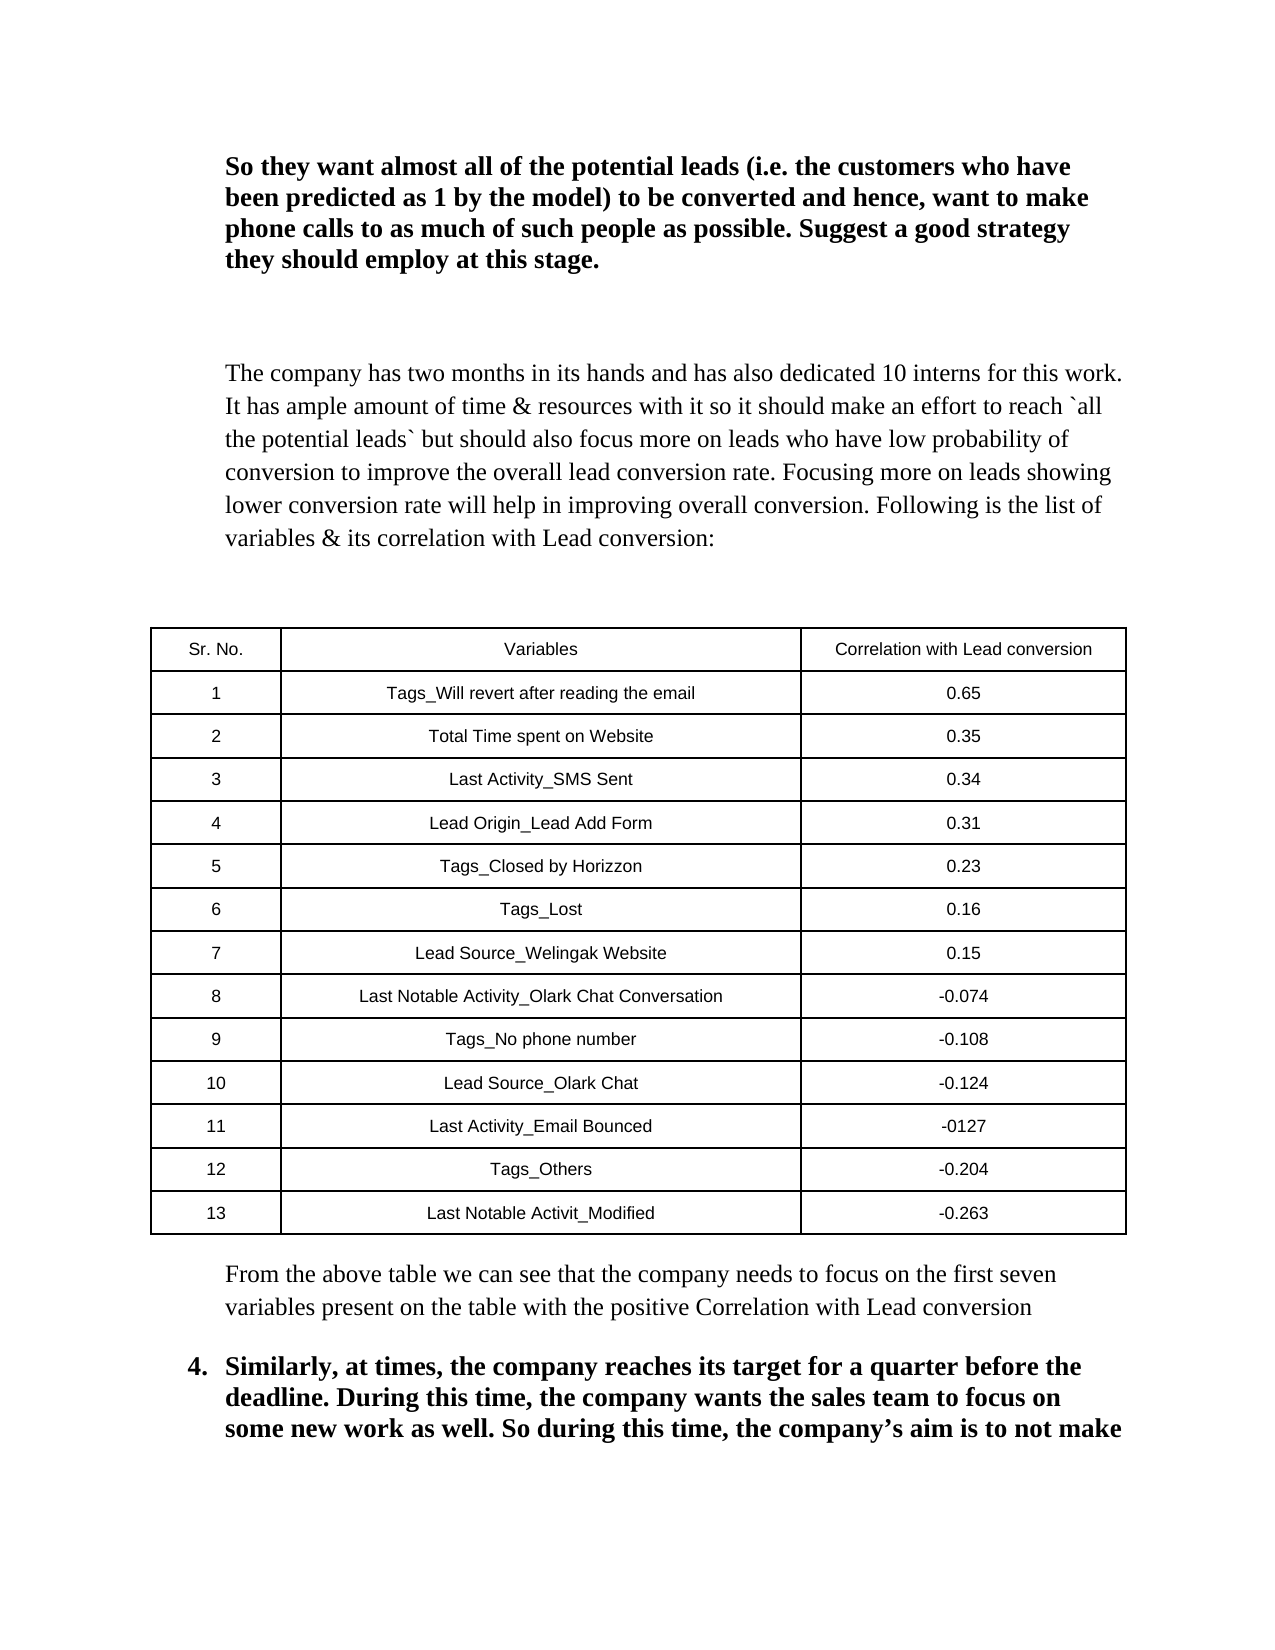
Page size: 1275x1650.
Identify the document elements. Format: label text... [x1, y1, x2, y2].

table_cell Last Activity_SMS Sent [282, 759, 800, 800]
table_cell 6 [152, 889, 280, 930]
table_cell 0.65 [802, 672, 1125, 713]
table_cell 7 [152, 932, 280, 973]
table_cell 0.31 [802, 802, 1125, 843]
table_cell Last Notable Activit_Modified [282, 1192, 800, 1233]
table_cell 0.35 [802, 715, 1125, 757]
table_cell 2 [152, 715, 280, 757]
table_cell -0.074 [802, 975, 1125, 1017]
table_cell 12 [152, 1149, 280, 1190]
table_cell -0.204 [802, 1149, 1125, 1190]
table_cell -0.124 [802, 1062, 1125, 1103]
table_cell Last Activity_Email Bounced [282, 1105, 800, 1147]
table_cell 0.15 [802, 932, 1125, 973]
table_cell -0.108 [802, 1019, 1125, 1060]
table_header Variables [282, 629, 800, 670]
table_cell Total Time spent on Website [282, 715, 800, 757]
table_cell 0.23 [802, 845, 1125, 887]
table_cell 8 [152, 975, 280, 1017]
table_cell 9 [152, 1019, 280, 1060]
table_cell Lead Source_Welingak Website [282, 932, 800, 973]
table_cell -0127 [802, 1105, 1125, 1147]
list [187, 150, 1125, 274]
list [187, 1350, 1125, 1443]
table_cell 5 [152, 845, 280, 887]
table_cell Tags_No phone number [282, 1019, 800, 1060]
table_cell Tags_Lost [282, 889, 800, 930]
table_cell Last Notable Activity_Olark Chat Conversation [282, 975, 800, 1017]
table_cell 3 [152, 759, 280, 800]
text The company has two months in its hands and has also dedicated 10 interns for this work. It has ample amount of time & resources with it so it should make an effort to reach `all the potential leads` but should also focus more on leads who have low probability of conversion to improve the overall lead conversion rate. Focusing more on leads showing lower conversion rate will help in improving overall conversion. Following is the list of variables & its correlation with Lead conversion: [225, 358, 1125, 552]
table_cell Tags_Others [282, 1149, 800, 1190]
text From the above table we can see that the company needs to focus on the first seven variables present on the table with the positive Correlation with Lead conversion [225, 1259, 1125, 1321]
table_cell 11 [152, 1105, 280, 1147]
table_cell -0.263 [802, 1192, 1125, 1233]
table_cell Tags_Closed by Horizzon [282, 845, 800, 887]
table_header Correlation with Lead conversion [802, 629, 1125, 670]
table_cell 13 [152, 1192, 280, 1233]
table_header Sr. No. [152, 629, 280, 670]
table_cell 0.16 [802, 889, 1125, 930]
table_cell Lead Source_Olark Chat [282, 1062, 800, 1103]
table_cell Lead Origin_Lead Add Form [282, 802, 800, 843]
table_cell 1 [152, 672, 280, 713]
table_cell Tags_Will revert after reading the email [282, 672, 800, 713]
table_cell 4 [152, 802, 280, 843]
table_cell 10 [152, 1062, 280, 1103]
table_cell 0.34 [802, 759, 1125, 800]
